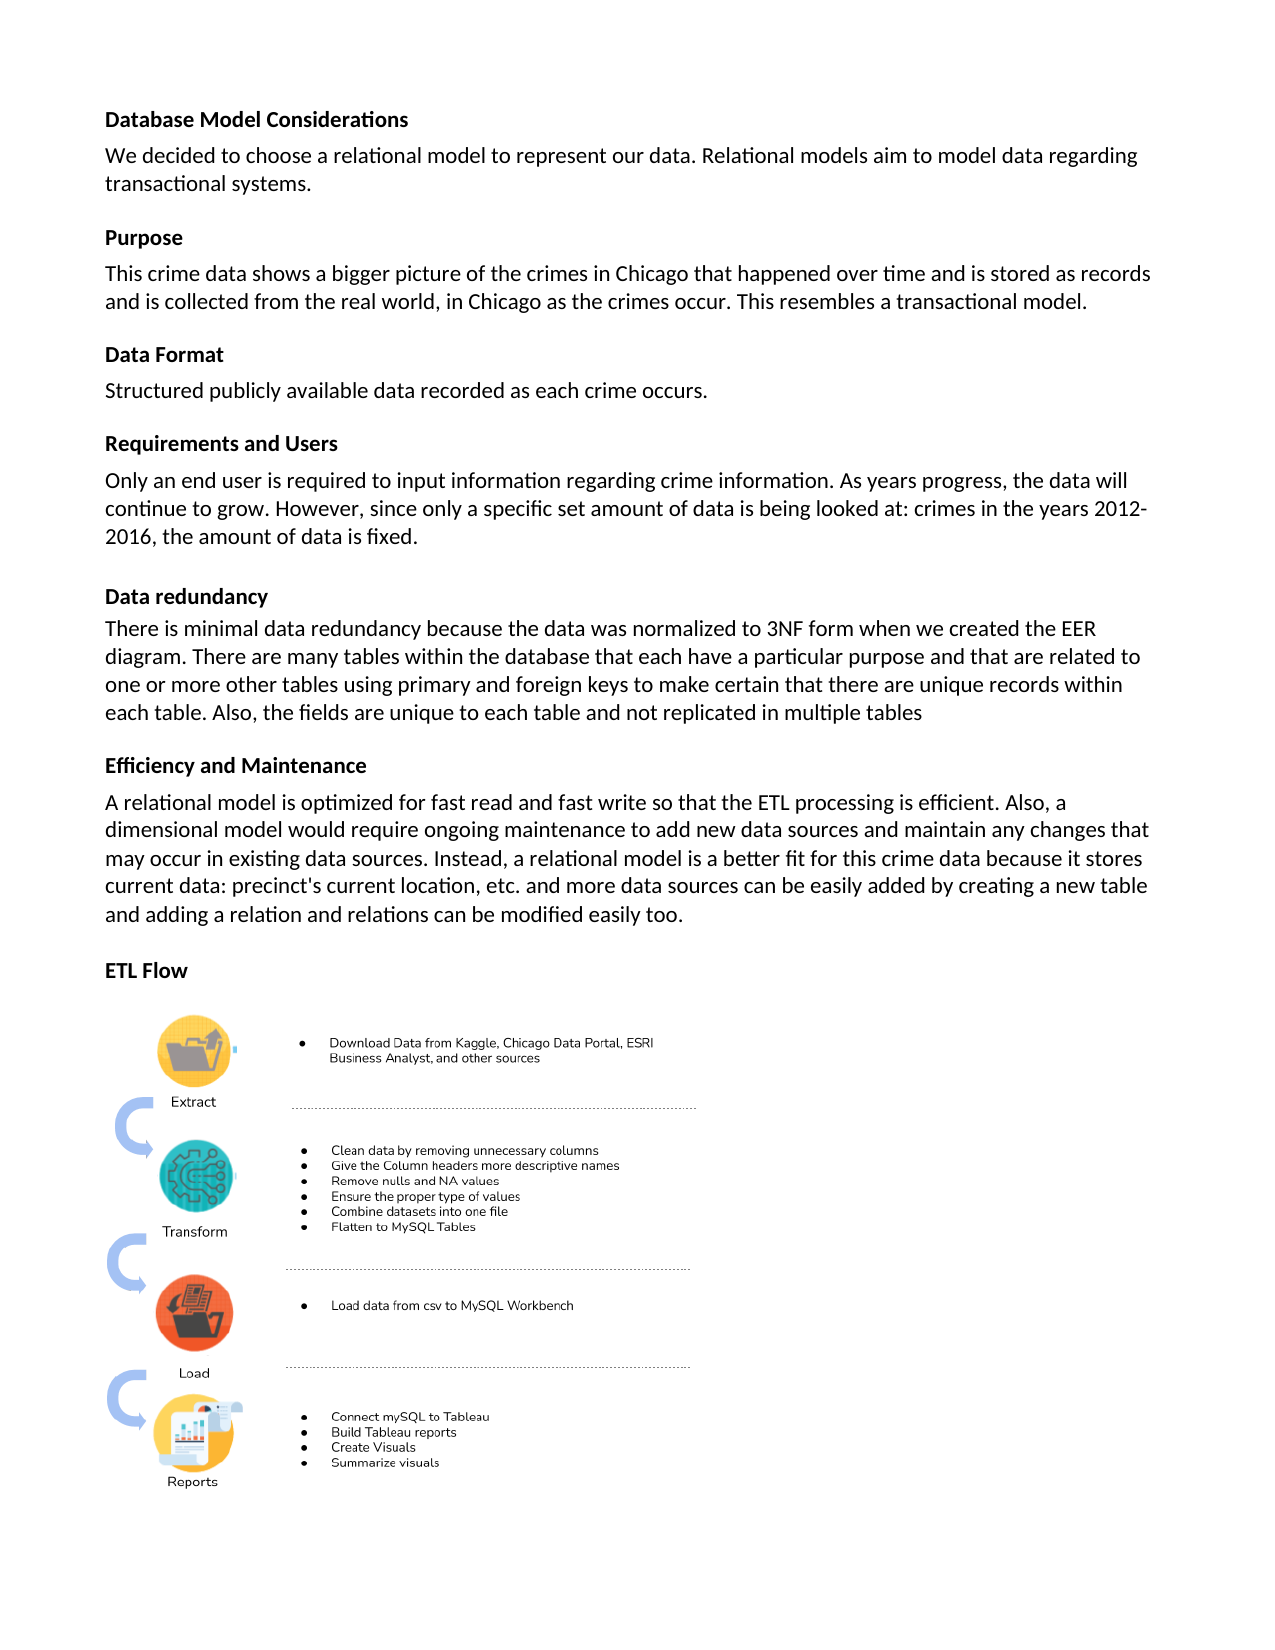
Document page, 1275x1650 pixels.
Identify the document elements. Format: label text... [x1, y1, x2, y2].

subtitle Requirements and Users [105, 429, 1170, 457]
text Only an end user is required to input information regarding crime information. As years progress, the data will continue to grow. However, since only a specific set amount of data is being looked at: crimes in the years 2012-2016, the amount of data is fixed. [105, 466, 1170, 550]
subtitle Data Format [105, 340, 1170, 368]
text We decided to choose a relational model to represent our data. Relational models aim to model data regarding transactional systems. [105, 142, 1170, 198]
subtitle Efficiency and Maintenance [105, 751, 1170, 779]
text ETL Flow [105, 956, 1170, 984]
text Data redundancy [105, 582, 1170, 610]
text There is minimal data redundancy because the data was normalized to 3NF form when we created the EER diagram. There are many tables within the database that each have a particular purpose and that are related to one or more other tables using primary and foreign keys to make certain that there are unique records within each table. Also, the fields are unique to each table and not replicated in multiple tables [105, 614, 1170, 726]
subtitle Purpose [105, 223, 1170, 251]
text Structured publicly available data recorded as each crime occurs. [105, 376, 1170, 404]
subtitle Database Model Considerations [105, 105, 1170, 133]
text A relational model is optimized for fast read and fast write so that the ETL processing is efficient. Also, a dimensional model would require ongoing maintenance to add new data sources and maintain any changes that may occur in existing data sources. Instead, a relational model is a better fit for this crime data because it stores current data: precinct's current location, etc. and more data sources can be easily added by creating a new table and adding a relation and relations can be modified easily too. [105, 788, 1170, 928]
picture [105, 1011, 720, 1501]
text This crime data shows a bigger picture of the crimes in Chicago that happened over time and is stored as records and is collected from the real world, in Chicago as the crimes occur. This resembles a transactional model. [105, 259, 1170, 315]
